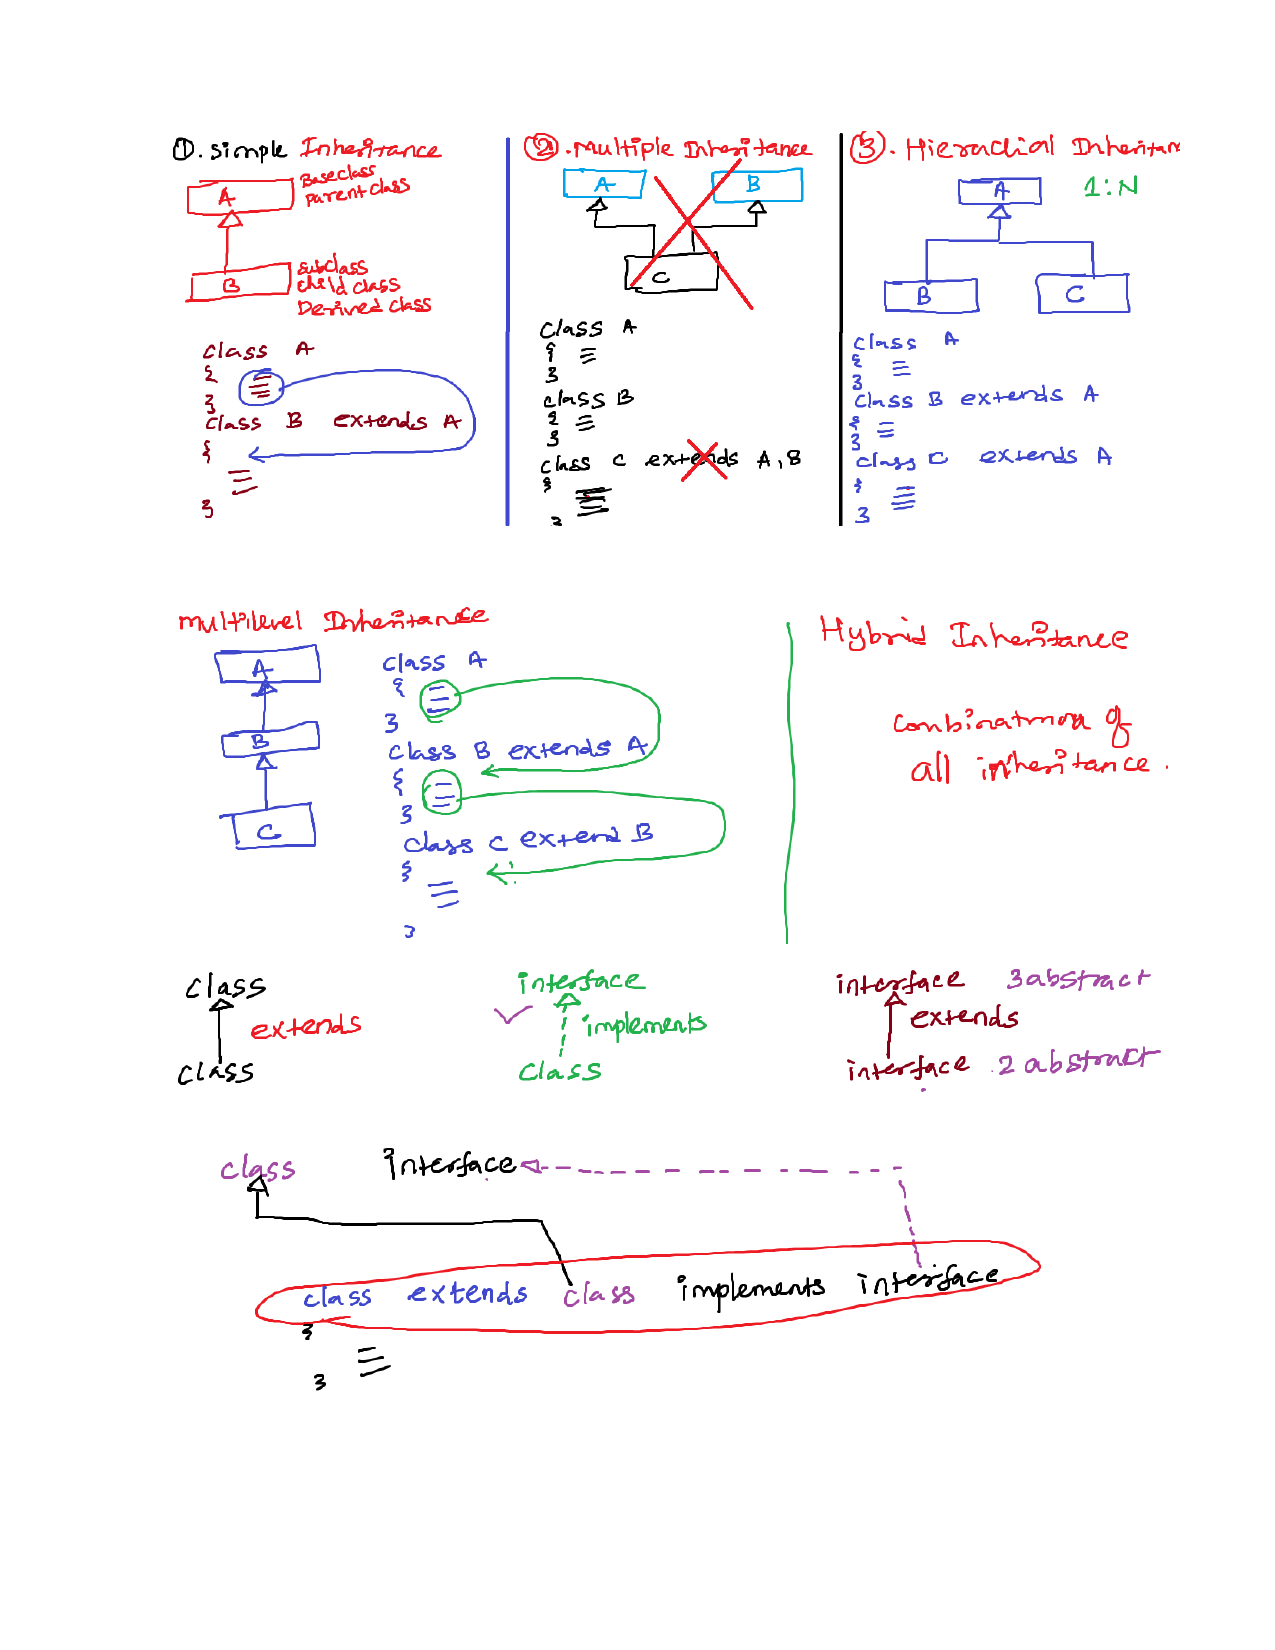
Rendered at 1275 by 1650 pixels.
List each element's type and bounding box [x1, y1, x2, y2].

picture [169, 131, 1180, 526]
picture [169, 604, 1179, 944]
picture [169, 962, 1180, 1403]
